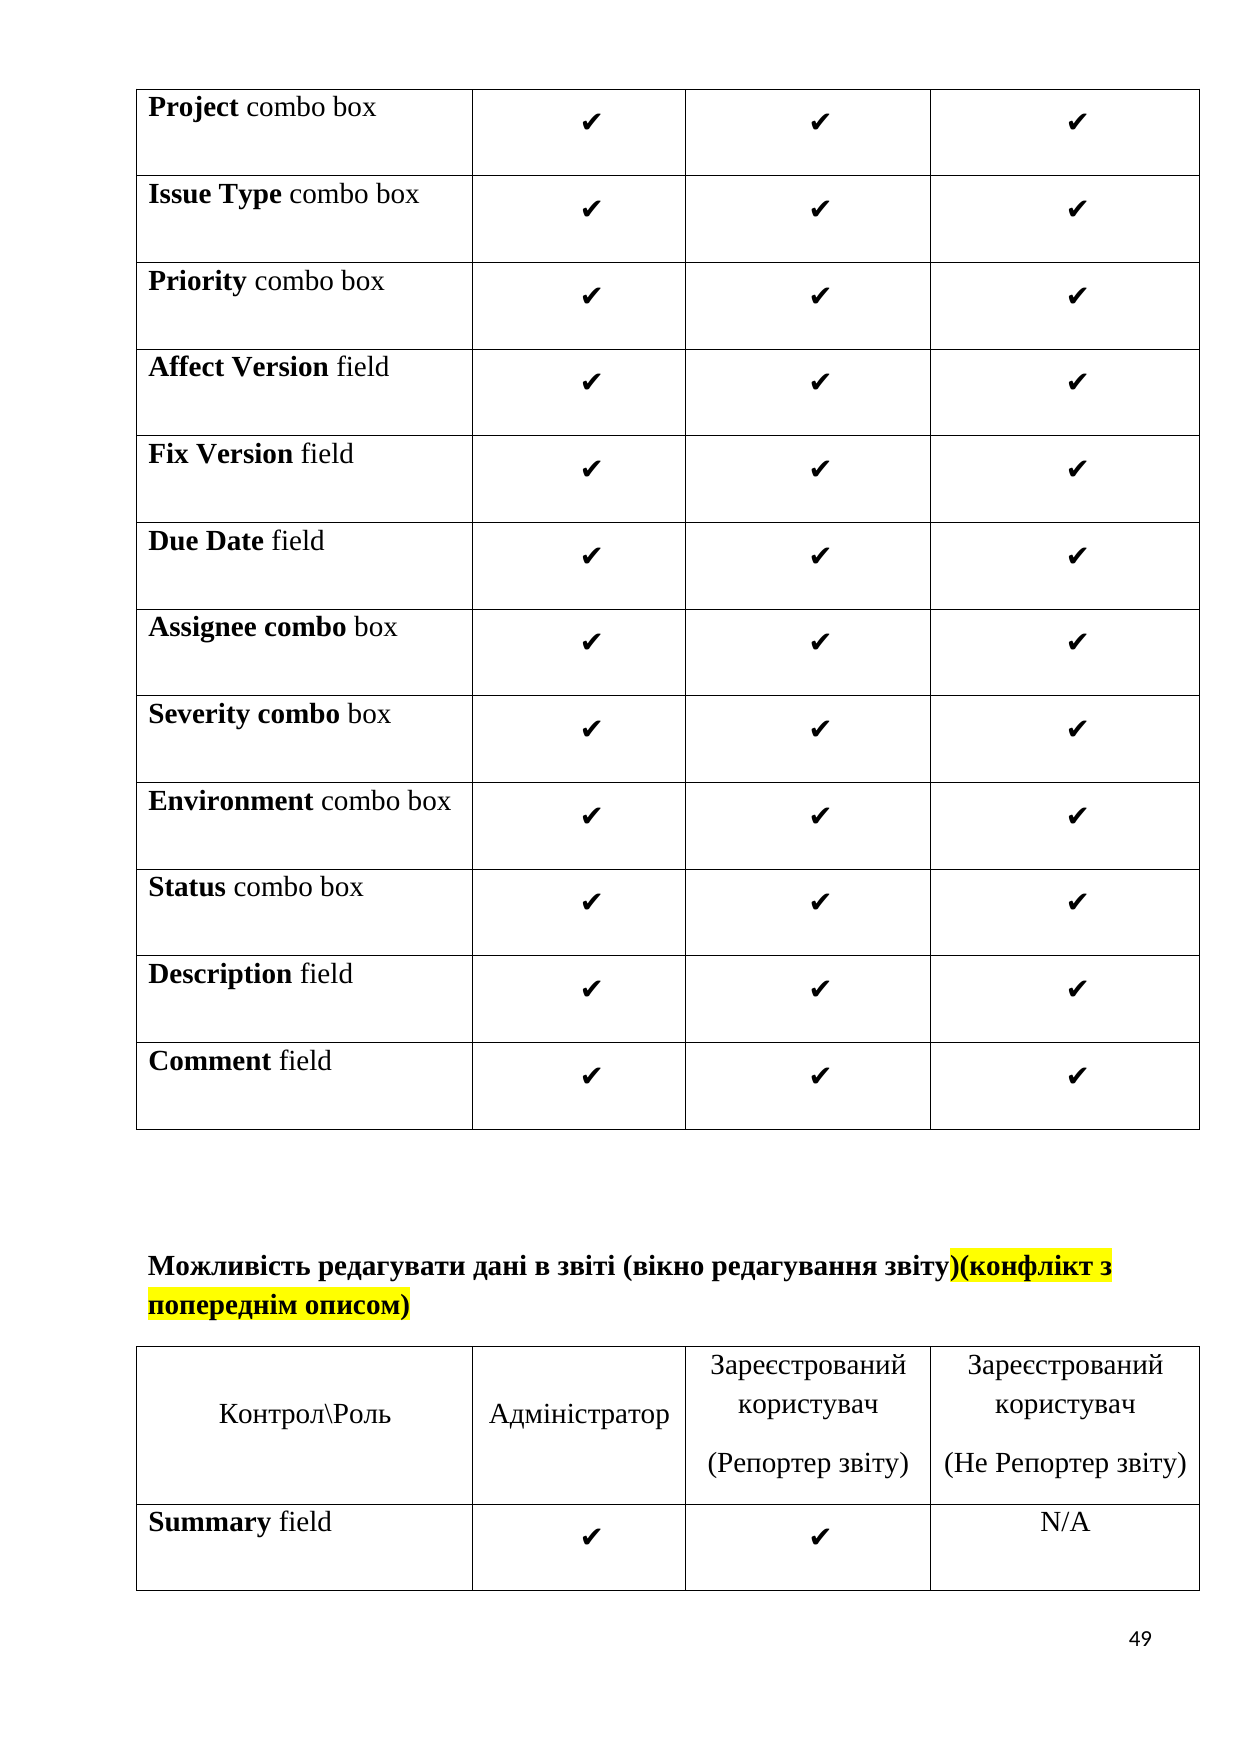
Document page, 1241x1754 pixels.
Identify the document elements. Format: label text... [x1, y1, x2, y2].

table_cell [686, 90, 930, 175]
table_cell [473, 263, 685, 348]
table_header Зареєстрований користувач (Не Репортер звіту) [931, 1347, 1199, 1503]
table_header Адміністратор [473, 1347, 685, 1503]
table_cell [473, 610, 685, 695]
table_cell Comment field [137, 1043, 472, 1128]
table_cell Priority combo box [137, 263, 472, 348]
table_cell [931, 263, 1199, 348]
table_cell Affect Version field [137, 350, 472, 435]
table_cell [473, 350, 685, 435]
table_cell [473, 1505, 685, 1590]
table_cell [686, 436, 930, 522]
table_cell N/A [931, 1505, 1199, 1590]
table_header Контрол\Роль [137, 1347, 472, 1503]
table_cell Status combo box [137, 870, 472, 955]
table_cell [686, 696, 930, 782]
table_cell Description field [137, 956, 472, 1042]
table_cell [473, 696, 685, 782]
table_cell [473, 783, 685, 868]
table_cell [686, 783, 930, 868]
table_cell [931, 1043, 1199, 1128]
table_cell Assignee combo box [137, 610, 472, 695]
table_cell [686, 610, 930, 695]
table_cell [686, 523, 930, 608]
table_cell [931, 696, 1199, 782]
table_cell Due Date field [137, 523, 472, 608]
table_cell [686, 1043, 930, 1128]
table_cell [686, 1505, 930, 1590]
table_header Зареєстрований користувач (Репортер звіту) [686, 1347, 930, 1503]
table_cell Issue Type combo box [137, 176, 472, 262]
table_cell [686, 263, 930, 348]
table_cell [473, 956, 685, 1042]
table_cell [473, 436, 685, 522]
table_cell Fix Version field [137, 436, 472, 522]
table_cell [473, 870, 685, 955]
table_cell [931, 176, 1199, 262]
table_cell Environment combo box [137, 783, 472, 868]
table_cell [686, 350, 930, 435]
table_cell [473, 523, 685, 608]
table_cell [473, 1043, 685, 1128]
table_cell Project combo box [137, 90, 472, 175]
table_cell [686, 870, 930, 955]
table_cell [931, 350, 1199, 435]
table_cell [931, 436, 1199, 522]
table_cell [931, 90, 1199, 175]
text Можливість редагувати дані в звіті (вікно редагування звіту)(конфлікт з попереднім описом) [148, 1248, 1152, 1320]
table_cell [931, 870, 1199, 955]
table_cell [931, 783, 1199, 868]
table_cell [686, 176, 930, 262]
table_cell [931, 956, 1199, 1042]
table_cell [931, 523, 1199, 608]
table_cell [473, 90, 685, 175]
table_cell Severity combo box [137, 696, 472, 782]
table_cell [931, 610, 1199, 695]
table_cell [686, 956, 930, 1042]
table_cell Summary field [137, 1505, 472, 1590]
table_cell [473, 176, 685, 262]
